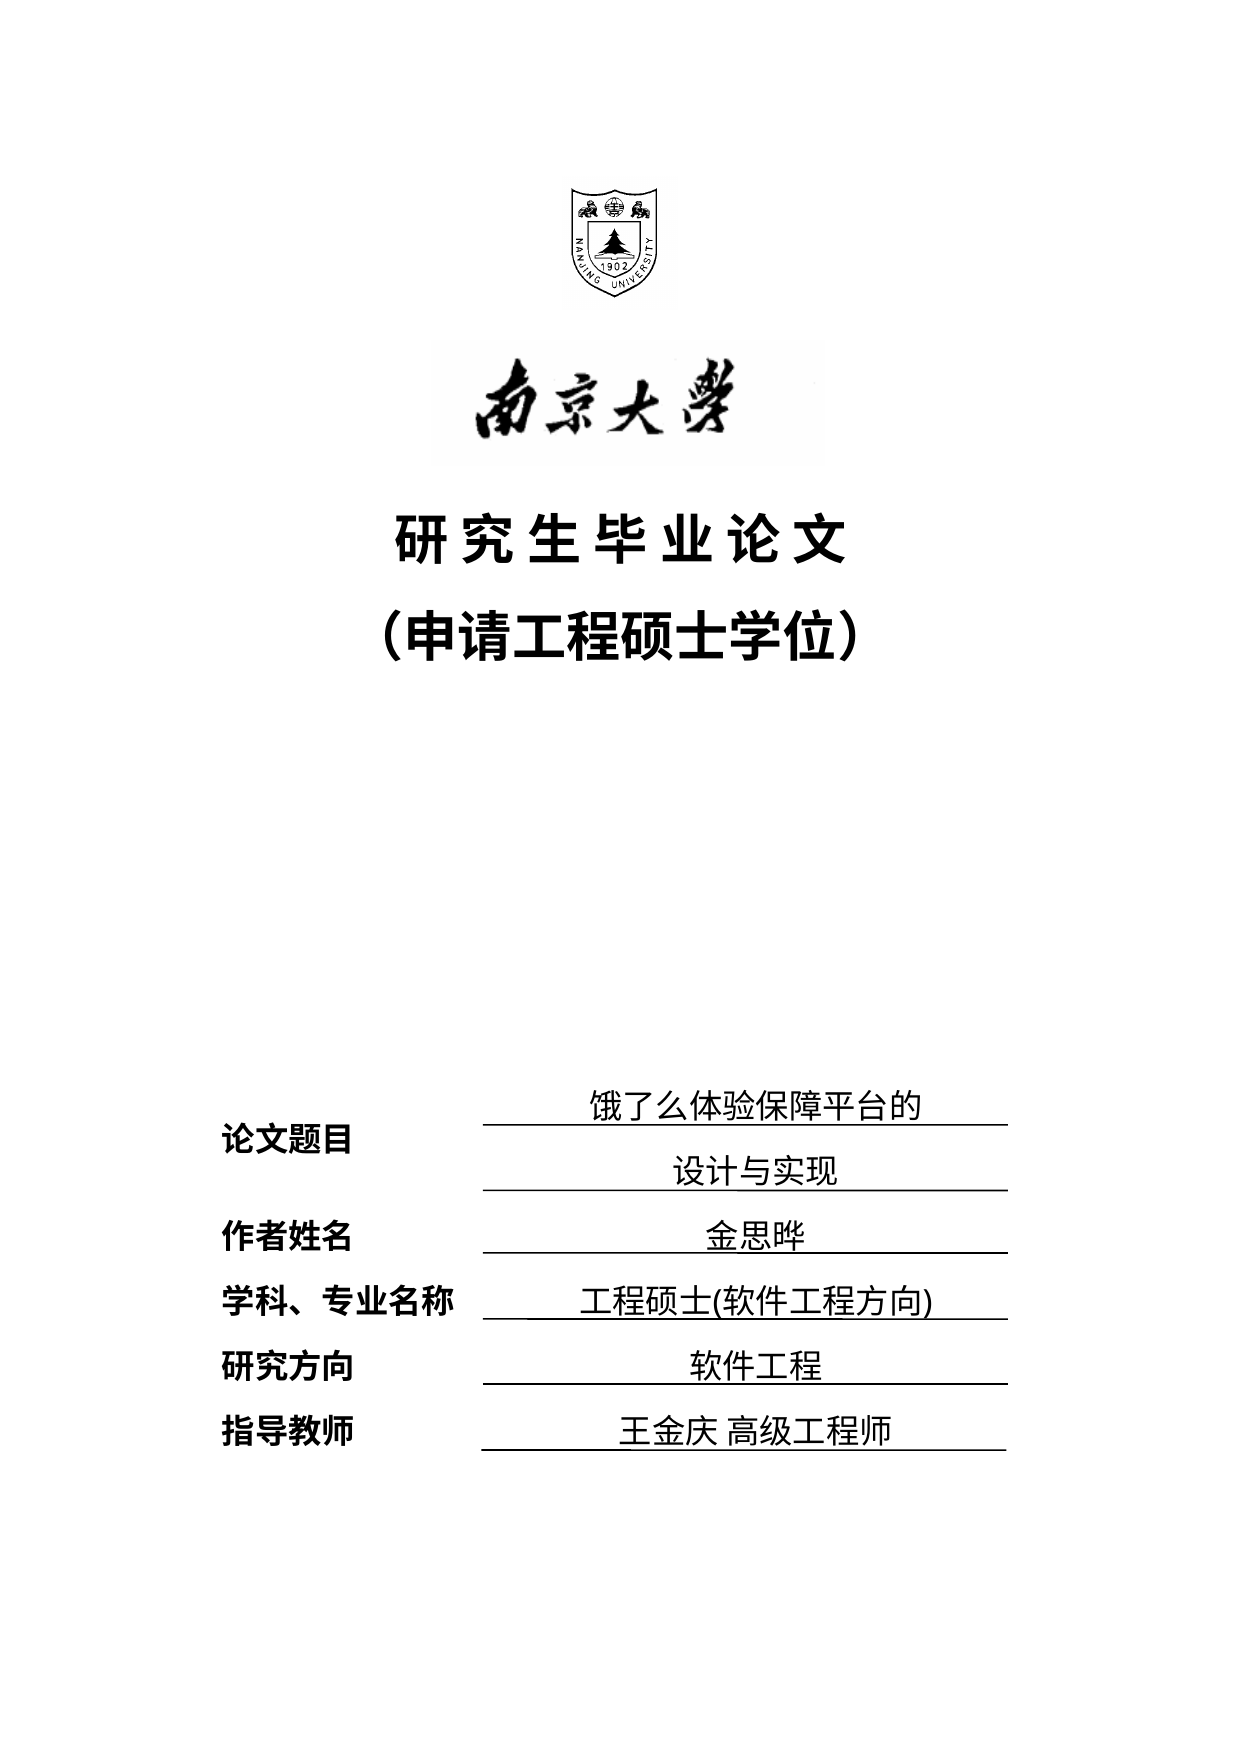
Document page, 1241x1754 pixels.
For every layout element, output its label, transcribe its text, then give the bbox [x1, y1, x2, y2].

table_cell 王金庆 高级工程师 [481, 1397, 1030, 1462]
table_cell 作者姓名 [210, 1202, 481, 1267]
text （申请工程硕士学位） [187, 584, 1053, 682]
table_cell 软件工程 [481, 1332, 1030, 1397]
table_cell 工程硕士(软件工程方向) [481, 1267, 1030, 1332]
picture [561, 176, 679, 310]
table_header 饿了么体验保障平台的 设计与实现 [481, 1072, 1030, 1202]
table_cell 学科、专业名称 [210, 1267, 481, 1332]
text 研 究 生 毕 业 论 文 [187, 487, 1053, 584]
table_cell 研究方向 [210, 1332, 481, 1397]
table_cell 指导教师 [210, 1397, 481, 1462]
table_cell 金思晔 [481, 1202, 1030, 1267]
table_header 论文题目 [210, 1072, 481, 1202]
